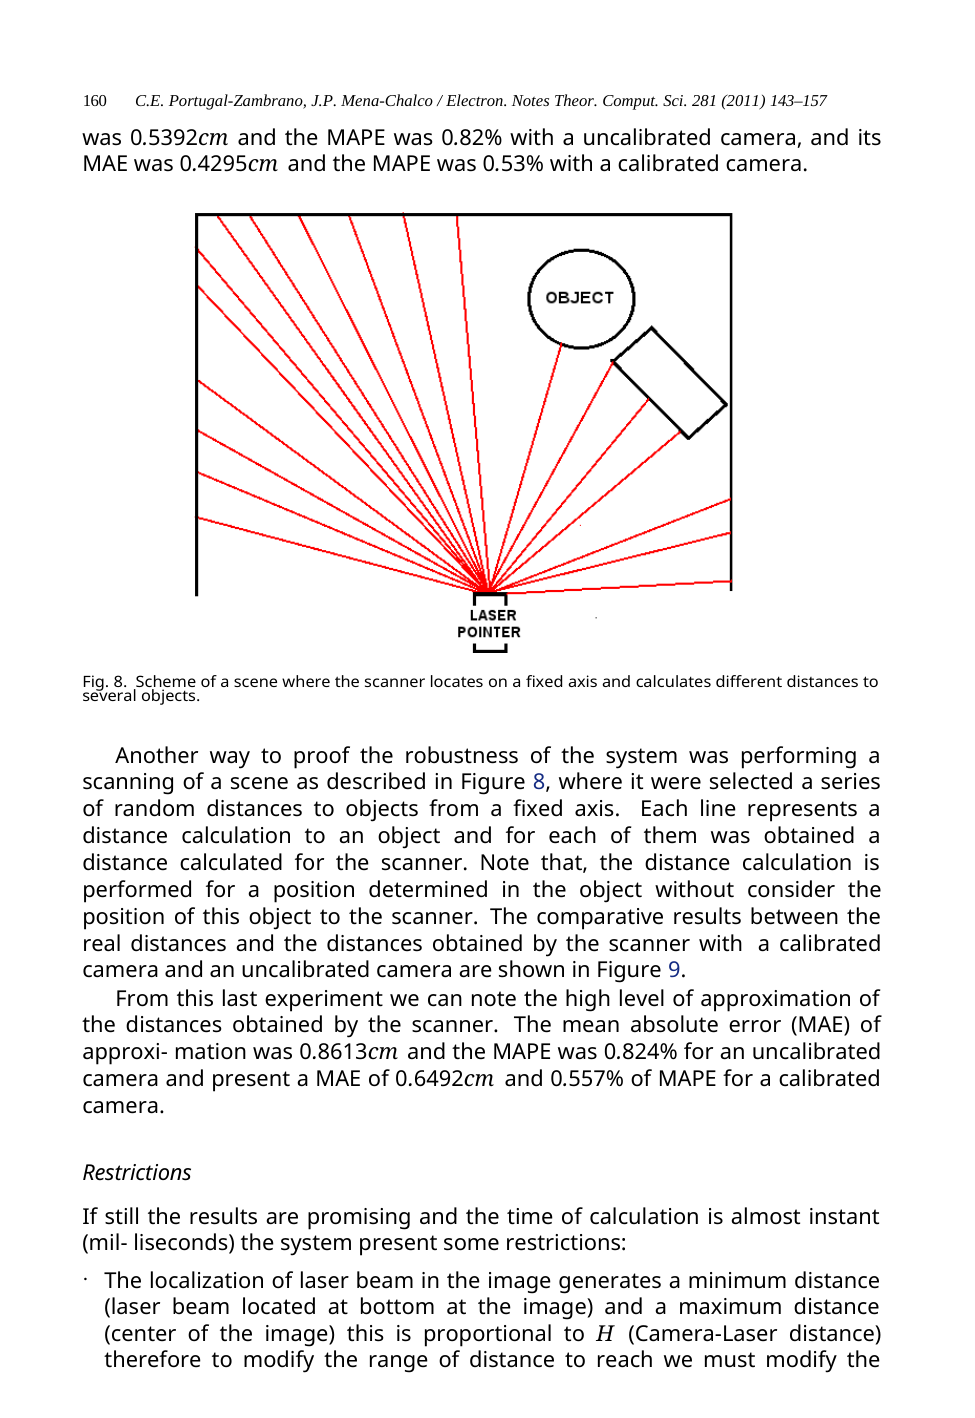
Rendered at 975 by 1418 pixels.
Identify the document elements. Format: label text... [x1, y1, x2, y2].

text Restrictions [82, 1157, 919, 1187]
text was 0.5392cm and the MAPE was 0.82% with a uncalibrated camera, and its MAE was 0.4295cm and the MAPE was 0.53% with a calibrated camera. [82, 124, 881, 178]
text Fig. 8. Scheme of a scene where the scanner locates on a fixed axis and calculates different distances to several objects. [82, 234, 881, 706]
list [83, 1267, 881, 1374]
text If still the results are promising and the time of calculation is almost instant (mil- liseconds) the system present some restrictions: [82, 1203, 881, 1257]
picture [194, 212, 733, 234]
text From this last experiment we can note the high level of approximation of the distances obtained by the scanner. The mean absolute error (MAE) of approxi- mation was 0.8613cm and the MAPE was 0.824% for an uncalibrated camera and present a MAE of 0.6492cm and 0.557% of MAPE for a calibrated camera. [82, 985, 881, 1119]
text Another way to proof the robustness of the system was performing a scanning of a scene as described in Figure 8, where it were selected a series of random distances to objects from a fixed axis. Each line represents a distance calculation to an object and for each of them was obtained a distance calculated for the scanner. Note that, the distance calculation is performed for a position determined in the object without consider the position of this object to the scanner. The comparative results between the real distances and the distances obtained by the scanner with a calibrated camera and an uncalibrated camera are shown in Figure 9. [82, 742, 881, 984]
